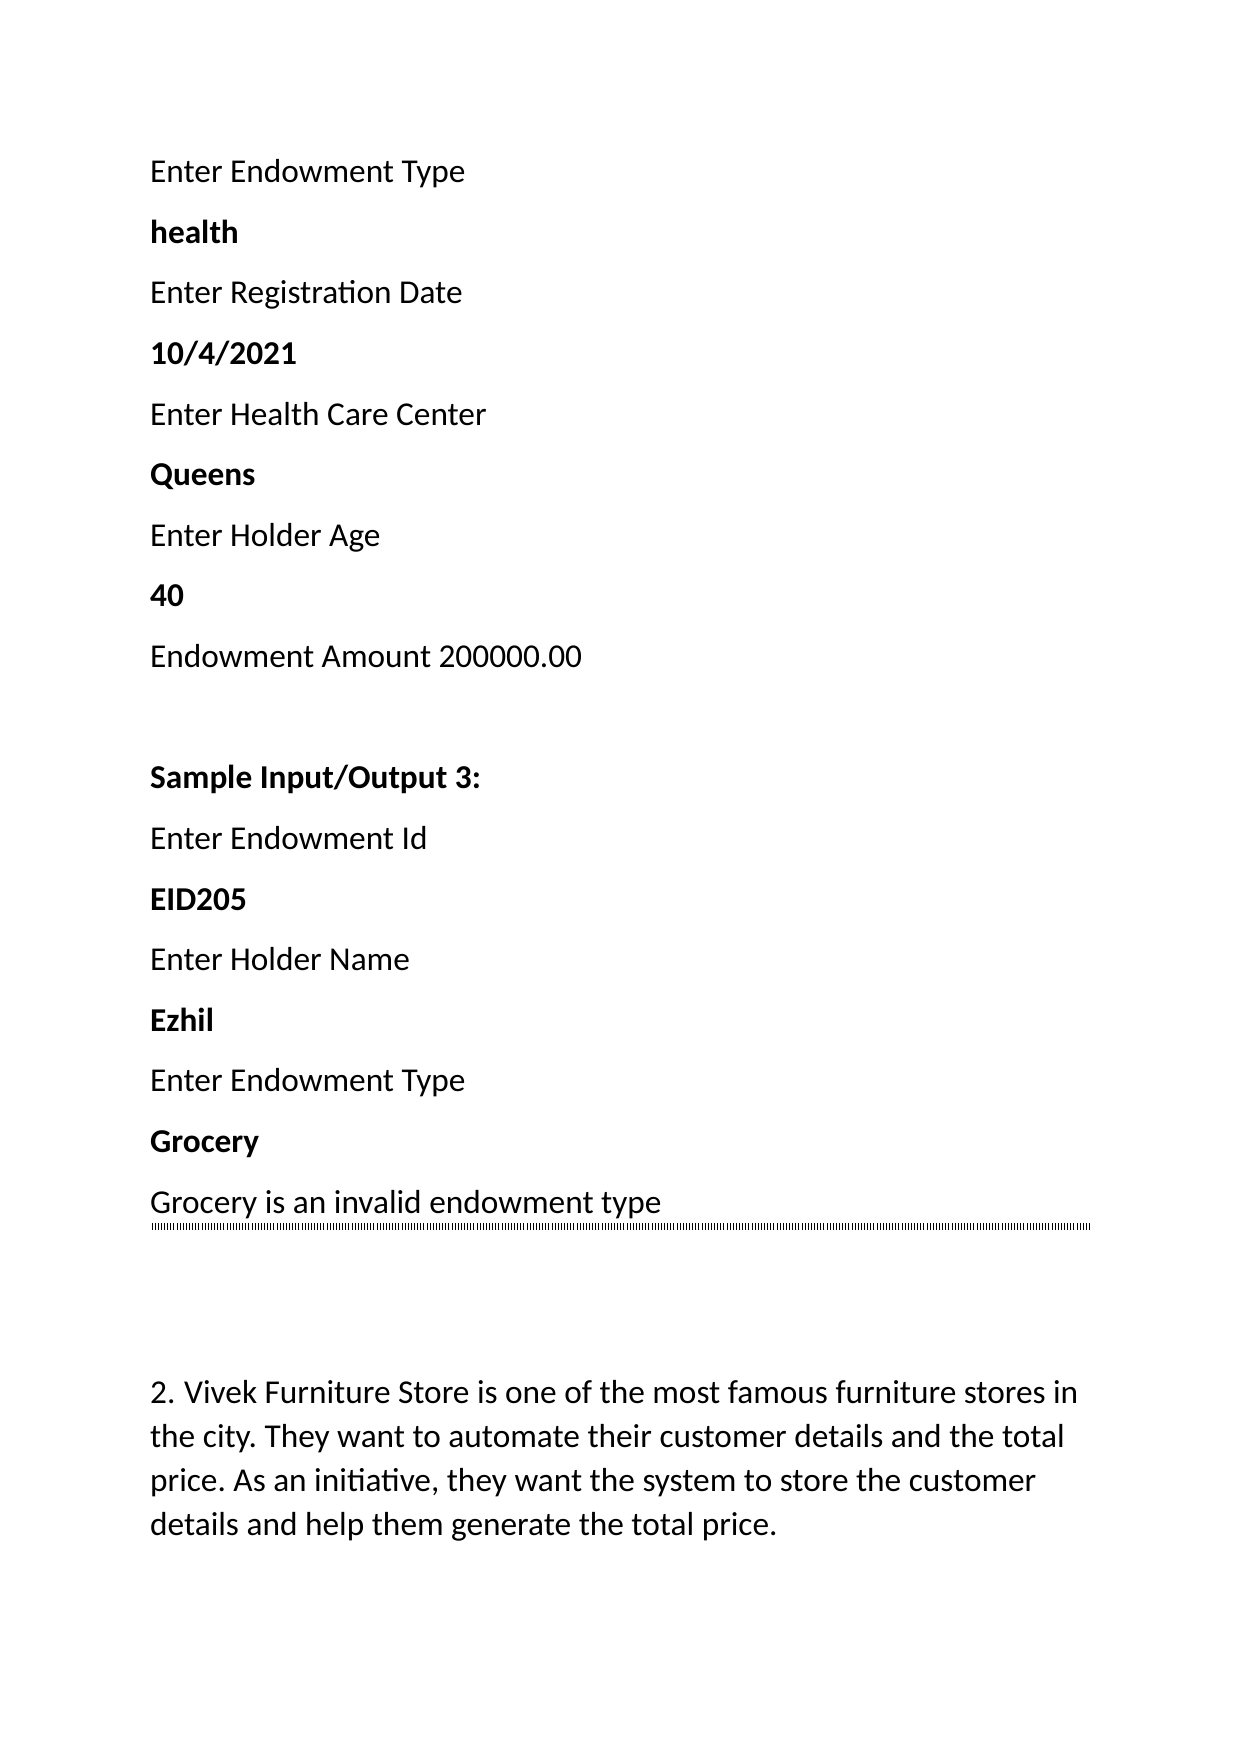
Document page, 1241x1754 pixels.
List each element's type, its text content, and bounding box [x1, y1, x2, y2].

text Enter Holder Age [150, 514, 1090, 554]
text Enter Registration Date [150, 271, 1090, 312]
text EID205 [150, 877, 1090, 918]
text 40 [150, 574, 1090, 615]
text Enter Endowment Type [150, 1059, 1090, 1100]
text health [150, 211, 1090, 251]
text 2. Vivek Furniture Store is one of the most famous furniture stores in the city. They want to automate their customer details and the total price. As an initiative, they want the system to store the customer details and help them generate the total price. [150, 1371, 1090, 1543]
text Sample Input/Output 3: [150, 756, 1090, 797]
text Grocery is an invalid endowment type [150, 1181, 1090, 1230]
text Enter Endowment Id [150, 817, 1090, 858]
text Enter Holder Name [150, 938, 1090, 979]
text Grocery [150, 1120, 1090, 1161]
text Ezhil [150, 999, 1090, 1039]
text Endowment Amount 200000.00 [150, 635, 1090, 676]
text Queens [150, 453, 1090, 494]
text Enter Endowment Type [150, 150, 1090, 191]
text 10/4/2021 [150, 332, 1090, 373]
text Enter Health Care Center [150, 392, 1090, 433]
